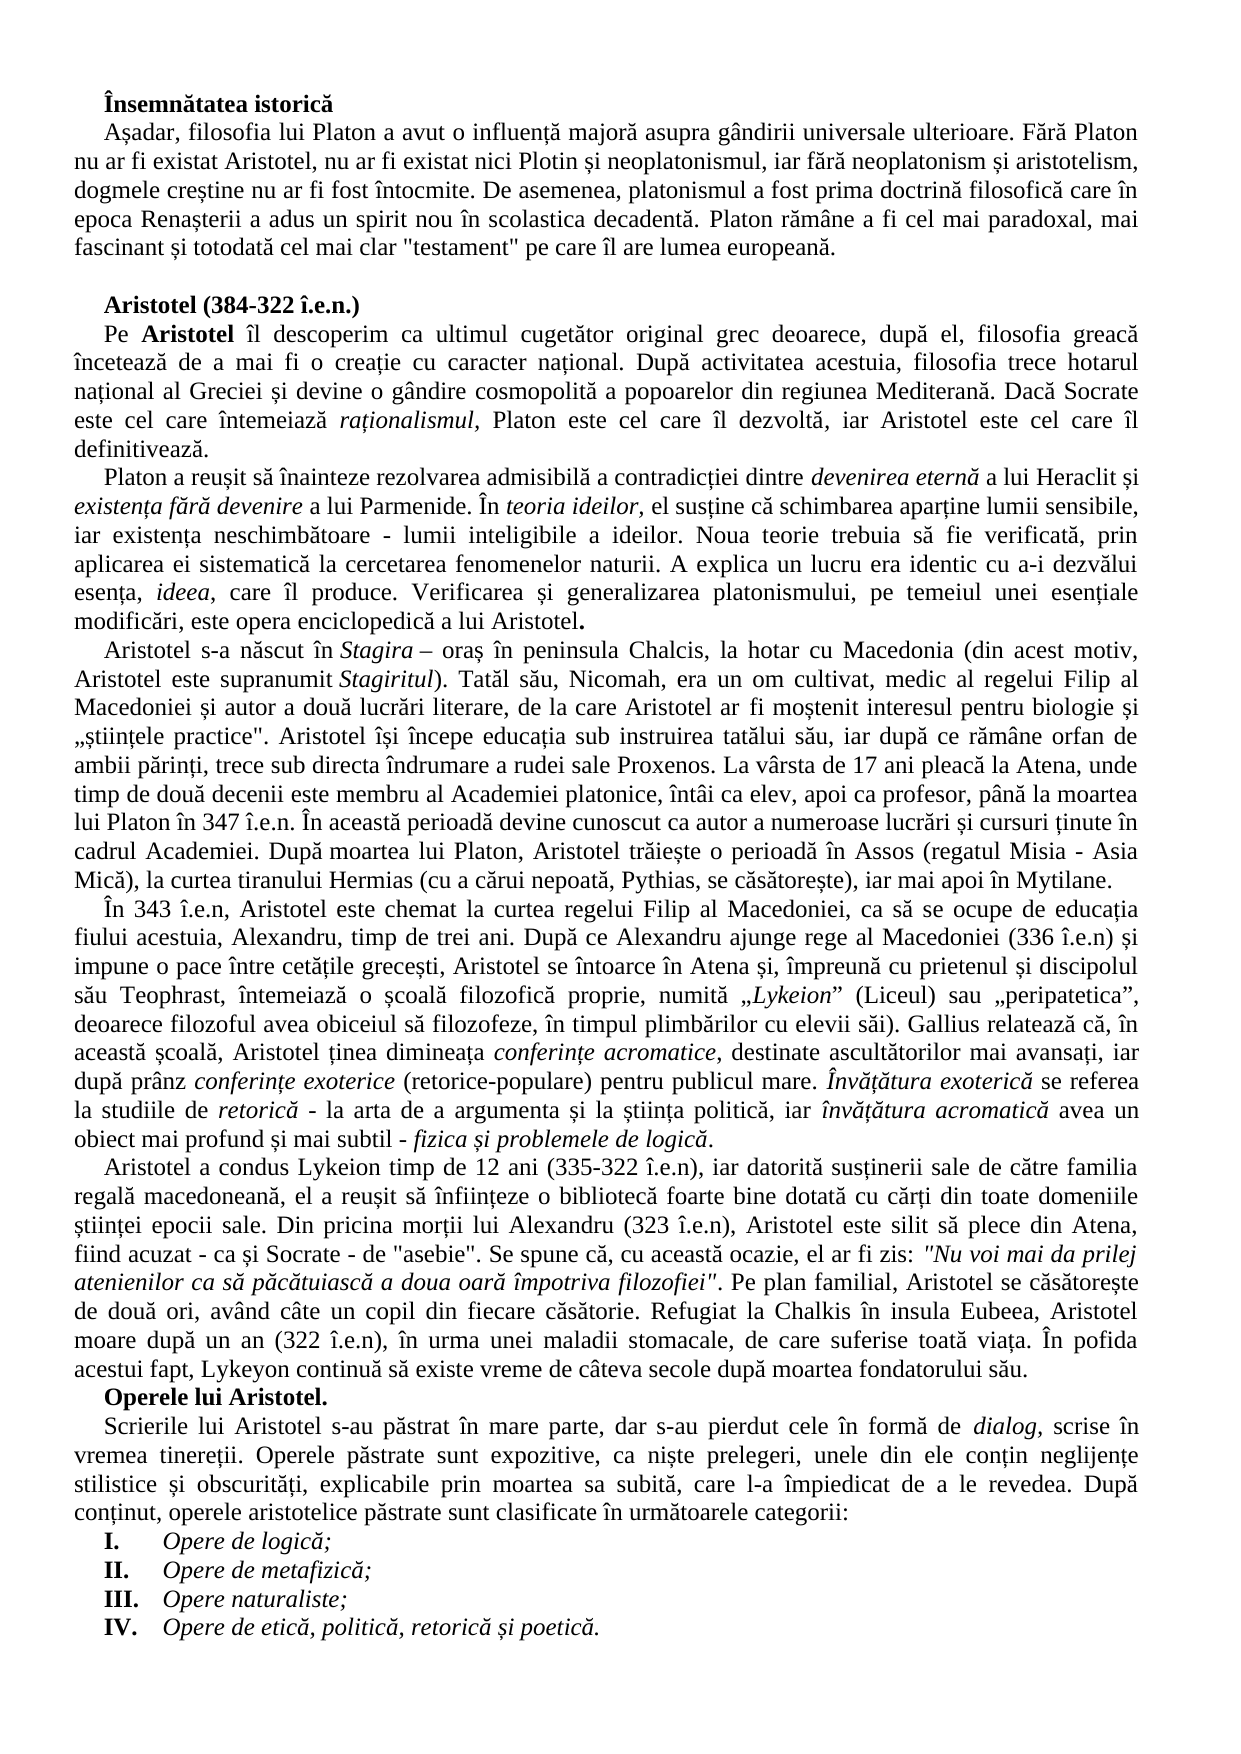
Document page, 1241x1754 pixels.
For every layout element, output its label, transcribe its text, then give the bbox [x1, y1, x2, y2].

list Opere de logică; [74, 1526, 1139, 1555]
text Aristotel a condus Lykeion timp de 12 ani (335-322 î.e.n), iar datorită susținerii sale de către familia regală macedoneană, el a reușit să înființeze o bibliotecă foarte bine dotată cu cărți din toate domeniile științei epocii sale. Din pricina morții lui Alexandru (323 î.e.n), Aristotel este silit să plece din Atena, fiind acuzat - ca și Socrate - de "asebie". Se spune că, cu această ocazie, el ar fi zis: "Nu voi mai da prilej atenienilor ca să păcătuiască a doua oară împotriva filozofiei". Pe plan familial, Aristotel se căsătorește de două ori, având câte un copil din fiecare căsătorie. Refugiat la Chalkis în insula Eubeea, Aristotel moare după un an (322 î.e.n), în urma unei maladii stomacale, de care suferise toată viața. În pofida acestui fapt, Lykeyon continuă să existe vreme de câteva secole după moartea fondatorului său. [74, 1152, 1139, 1382]
text Scrierile lui Aristotel s-au păstrat în mare parte, dar s-au pierdut cele în formă de dialog, scrise în vremea tinereții. Operele păstrate sunt expozitive, ca niște prelegeri, unele din ele conțin neglijențe stilistice și obscurități, explicabile prin moartea sa subită, care l-a împiedicat de a le revedea. După conținut, operele aristotelice păstrate sunt clasificate în următoarele categorii: [74, 1411, 1139, 1526]
text Aristotel (384-322 î.e.n.) [74, 290, 1139, 319]
list Opere de metafizică; [74, 1555, 1139, 1584]
text Platon a reușit să înainteze rezolvarea admisibilă a contradicției dintre devenirea eternă a lui Heraclit și existența fără devenire a lui Parmenide. În teoria ideilor, el susține că schimbarea aparține lumii sensibile, iar existența neschimbătoare - lumii inteligibile a ideilor. Noua teorie trebuia să fie verificată, prin aplicarea ei sistematică la cercetarea fenomenelor naturii. A explica un lucru era identic cu a-i dezvălui esența, ideea, care îl produce. Verificarea și generalizarea platonismului, pe temeiul unei esențiale modificări, este opera enciclopedică a lui Aristotel. [74, 462, 1139, 635]
list Opere de etică, politică, retorică și poetică. [74, 1612, 1139, 1641]
text Aristotel s-a născut în Stagira – oraș în peninsula Chalcis, la hotar cu Macedonia (din acest motiv, Aristotel este supranumit Stagiritul). Tatăl său, Nicomah, era un om cultivat, medic al regelui Filip al Macedoniei și autor a două lucrări literare, de la care Aristotel ar fi moștenit interesul pentru biologie și „științele practice". Aristotel își începe educația sub instruirea tatălui său, iar după ce rămâne orfan de ambii părinți, trece sub directa îndrumare a rudei sale Proxenos. La vârsta de 17 ani pleacă la Atena, unde timp de două decenii este membru al Academiei platonice, întâi ca elev, apoi ca profesor, până la moartea lui Platon în 347 î.e.n. În această perioadă devine cunoscut ca autor a numeroase lucrări și cursuri ținute în cadrul Academiei. După moartea lui Platon, Aristotel trăiește o perioadă în Assos (regatul Misia - Asia Mică), la curtea tiranului Hermias (cu a cărui nepoată, Pythias, se căsătorește), iar mai apoi în Mytilane. [74, 635, 1139, 894]
text Pe Aristotel îl descoperim ca ultimul cugetător original grec deoarece, după el, filosofia greacă încetează de a mai fi o creație cu caracter național. După activitatea acestuia, filosofia trece hotarul național al Greciei și devine o gândire cosmopolită a popoarelor din regiunea Mediterană. Dacă Socrate este cel care întemeiază raționalismul, Platon este cel care îl dezvoltă, iar Aristotel este cel care îl definitivează. [74, 319, 1139, 462]
text Operele lui Aristotel. [74, 1382, 1139, 1411]
text În 343 î.e.n, Aristotel este chemat la curtea regelui Filip al Macedoniei, ca să se ocupe de educația fiului acestuia, Alexandru, timp de trei ani. După ce Alexandru ajunge rege al Macedoniei (336 î.e.n) și impune o pace între cetățile grecești, Aristotel se întoarce în Atena și, împreună cu prietenul și discipolul său Teophrast, întemeiază o școală filozofică proprie, numită „Lykeion” (Liceul) sau „peripatetica”, deoarece filozoful avea obiceiul să filozofeze, în timpul plimbărilor cu elevii săi). Gallius relatează că, în această școală, Aristotel ținea dimineața conferințe acromatice, destinate ascultătorilor mai avansați, iar după prânz conferințe exoterice (retorice-populare) pentru publicul mare. Învățătura exoterică se referea la studiile de retorică - la arta de a argumenta și la știința politică, iar învățătura acromatică avea un obiect mai profund și mai subtil - fizica și problemele de logică. [74, 894, 1139, 1152]
text Așadar, filosofia lui Platon a avut o influență majoră asupra gândirii universale ulterioare. Fără Platon nu ar fi existat Aristotel, nu ar fi existat nici Plotin și neoplatonismul, iar fără neoplatonism și aristotelism, dogmele creștine nu ar fi fost întocmite. De asemenea, platonismul a fost prima doctrină filosofică care în epoca Renașterii a adus un spirit nou în scolastica decadentă. Platon rămâne a fi cel mai paradoxal, mai fascinant și totodată cel mai clar "testament" pe care îl are lumea europeană. [74, 117, 1139, 261]
list Opere naturaliste; [74, 1584, 1139, 1612]
text Însemnătatea istorică [74, 89, 1139, 117]
